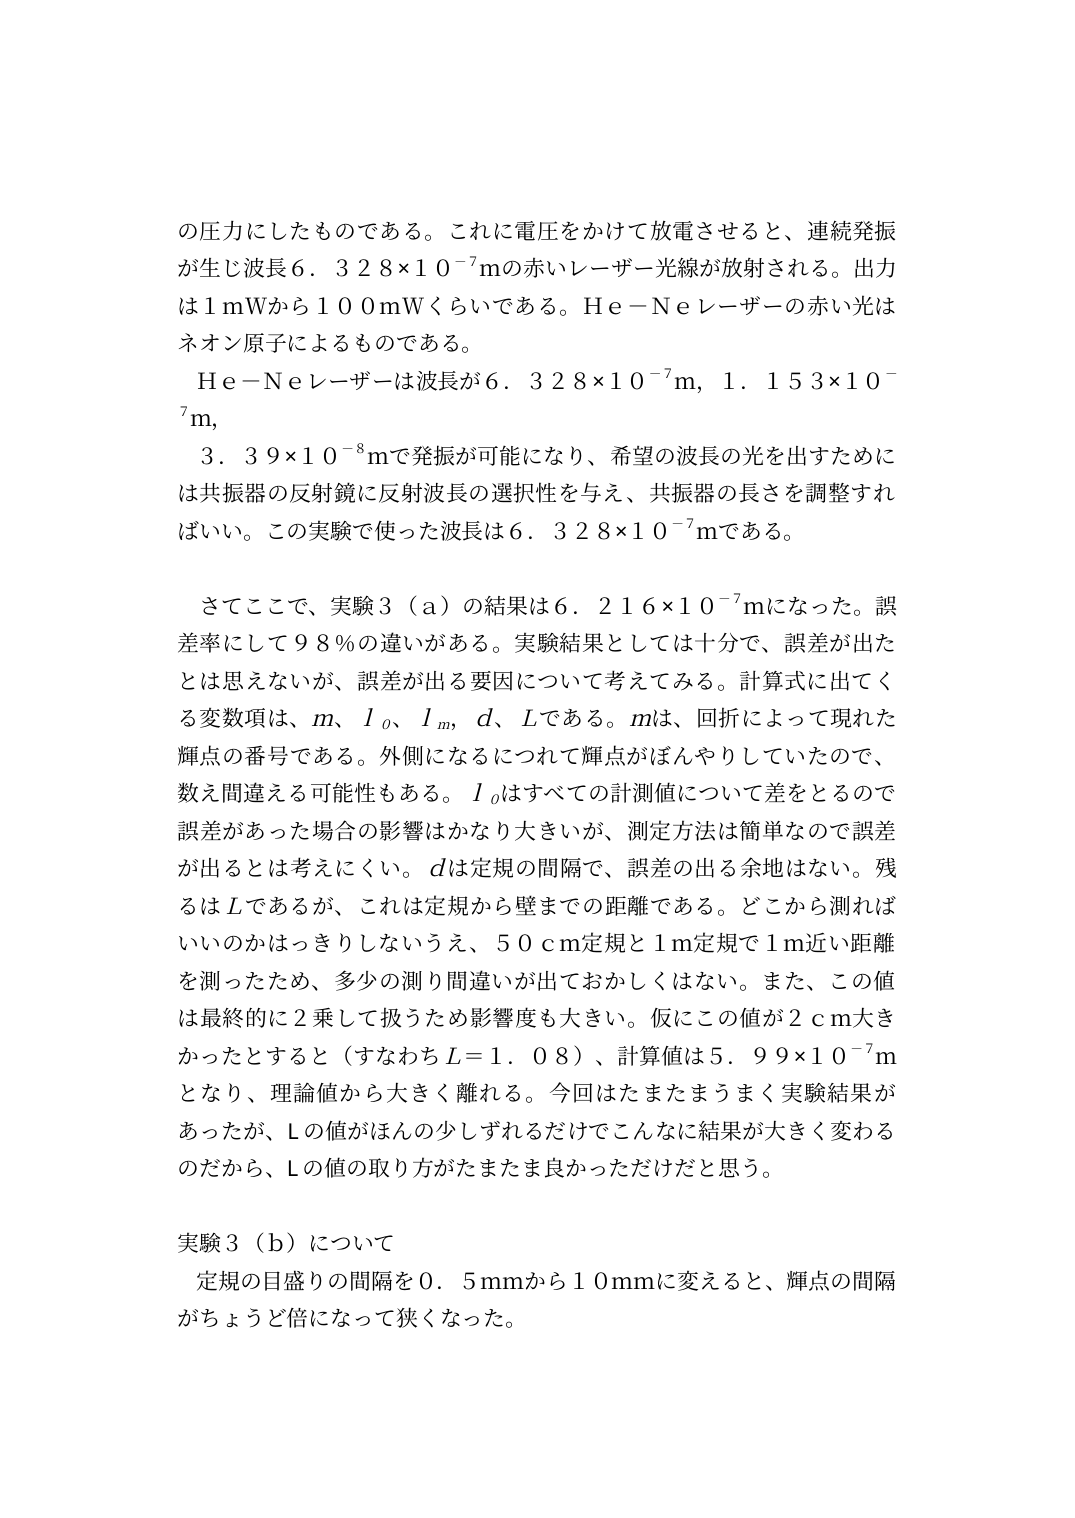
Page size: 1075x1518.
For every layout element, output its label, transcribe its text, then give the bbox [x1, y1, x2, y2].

text 定規の目盛りの間隔を０．５ｍｍから１０ｍｍに変えると、輝点の間隔がちょうど倍になって狭くなった。 [177, 1261, 898, 1336]
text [177, 211, 898, 361]
text Ｈｅ－Ｎｅレーザーは波長が６．３２８×１０－７ｍ，１．１５３×１０－７ｍ， [177, 361, 898, 436]
text ３．３９×１０－８ｍで発振が可能になり、希望の波長の光を出すためには共振器の反射鏡に反射波長の選択性を与え、共振器の長さを調整すればいい。この実験で使った波長は６．３２８×１０－７ｍである。 [177, 436, 898, 549]
text 実験３（ｂ）について [177, 1224, 898, 1261]
text さてここで、実験３（ａ）の結果は６．２１６×１０－７ｍになった。誤差率にして９８％の違いがある。実験結果としては十分で、誤差が出たとは思えないが、誤差が出る要因について考えてみる。計算式に出てくる変数項は、ｍ、ｌ０、ｌｍ，ｄ、Ｌである。ｍは、回折によって現れた輝点の番号である。外側になるにつれて輝点がぼんやりしていたので、数え間違える可能性もある。ｌ０はすべての計測値について差をとるので誤差があった場合の影響はかなり大きいが、測定方法は簡単なので誤差が出るとは考えにくい。ｄは定規の間隔で、誤差の出る余地はない。残るはＬであるが、これは定規から壁までの距離である。どこから測ればいいのかはっきりしないうえ、５０ｃｍ定規と１ｍ定規で１ｍ近い距離を測ったため、多少の測り間違いが出ておかしくはない。また、この値は最終的に２乗して扱うため影響度も大きい。仮にこの値が２ｃｍ大きかったとすると（すなわちＬ＝１．０８）、計算値は５．９９×１０－７ｍとなり、理論値から大きく離れる。今回はたまたまうまく実験結果があったが、Lの値がほんの少しずれるだけでこんなに結果が大きく変わるのだから、Lの値の取り方がたまたま良かっただけだと思う。 [177, 586, 898, 1186]
